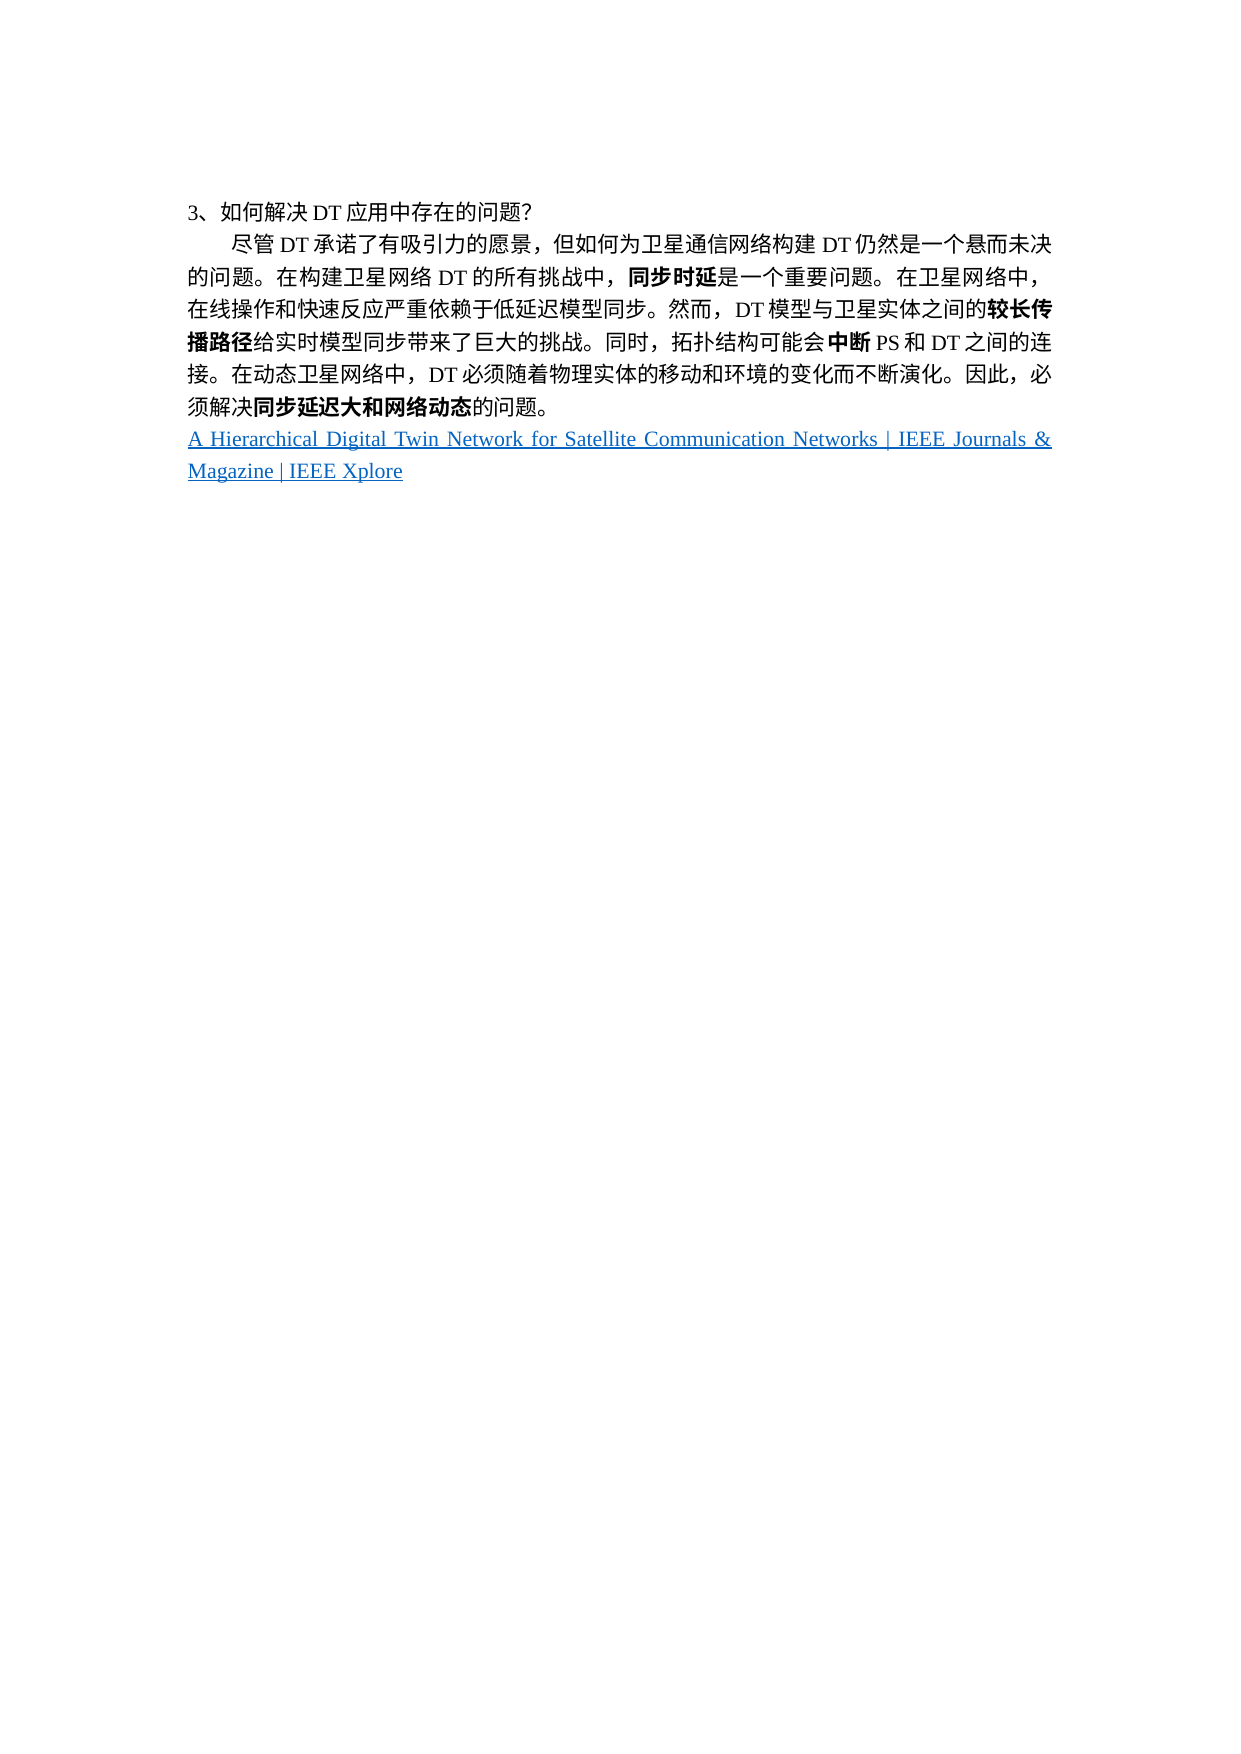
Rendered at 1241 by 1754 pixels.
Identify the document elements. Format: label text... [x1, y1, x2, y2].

text A Hierarchical Digital Twin Network for Satellite Communication Networks | IEEE Journals & Magazine | IEEE Xplore [187, 422, 1053, 487]
text 3、如何解决DT应用中存在的问题？ [187, 194, 1053, 227]
text 尽管DT承诺了有吸引力的愿景，但如何为卫星通信网络构建DT仍然是一个悬而未决的问题。在构建卫星网络DT的所有挑战中，同步时延是一个重要问题。在卫星网络中，在线操作和快速反应严重依赖于低延迟模型同步。然而，DT模型与卫星实体之间的较长传播路径给实时模型同步带来了巨大的挑战。同时，拓扑结构可能会中断PS和DT之间的连接。在动态卫星网络中，DT必须随着物理实体的移动和环境的变化而不断演化。因此，必须解决同步延迟大和网络动态的问题。 [187, 227, 1053, 422]
